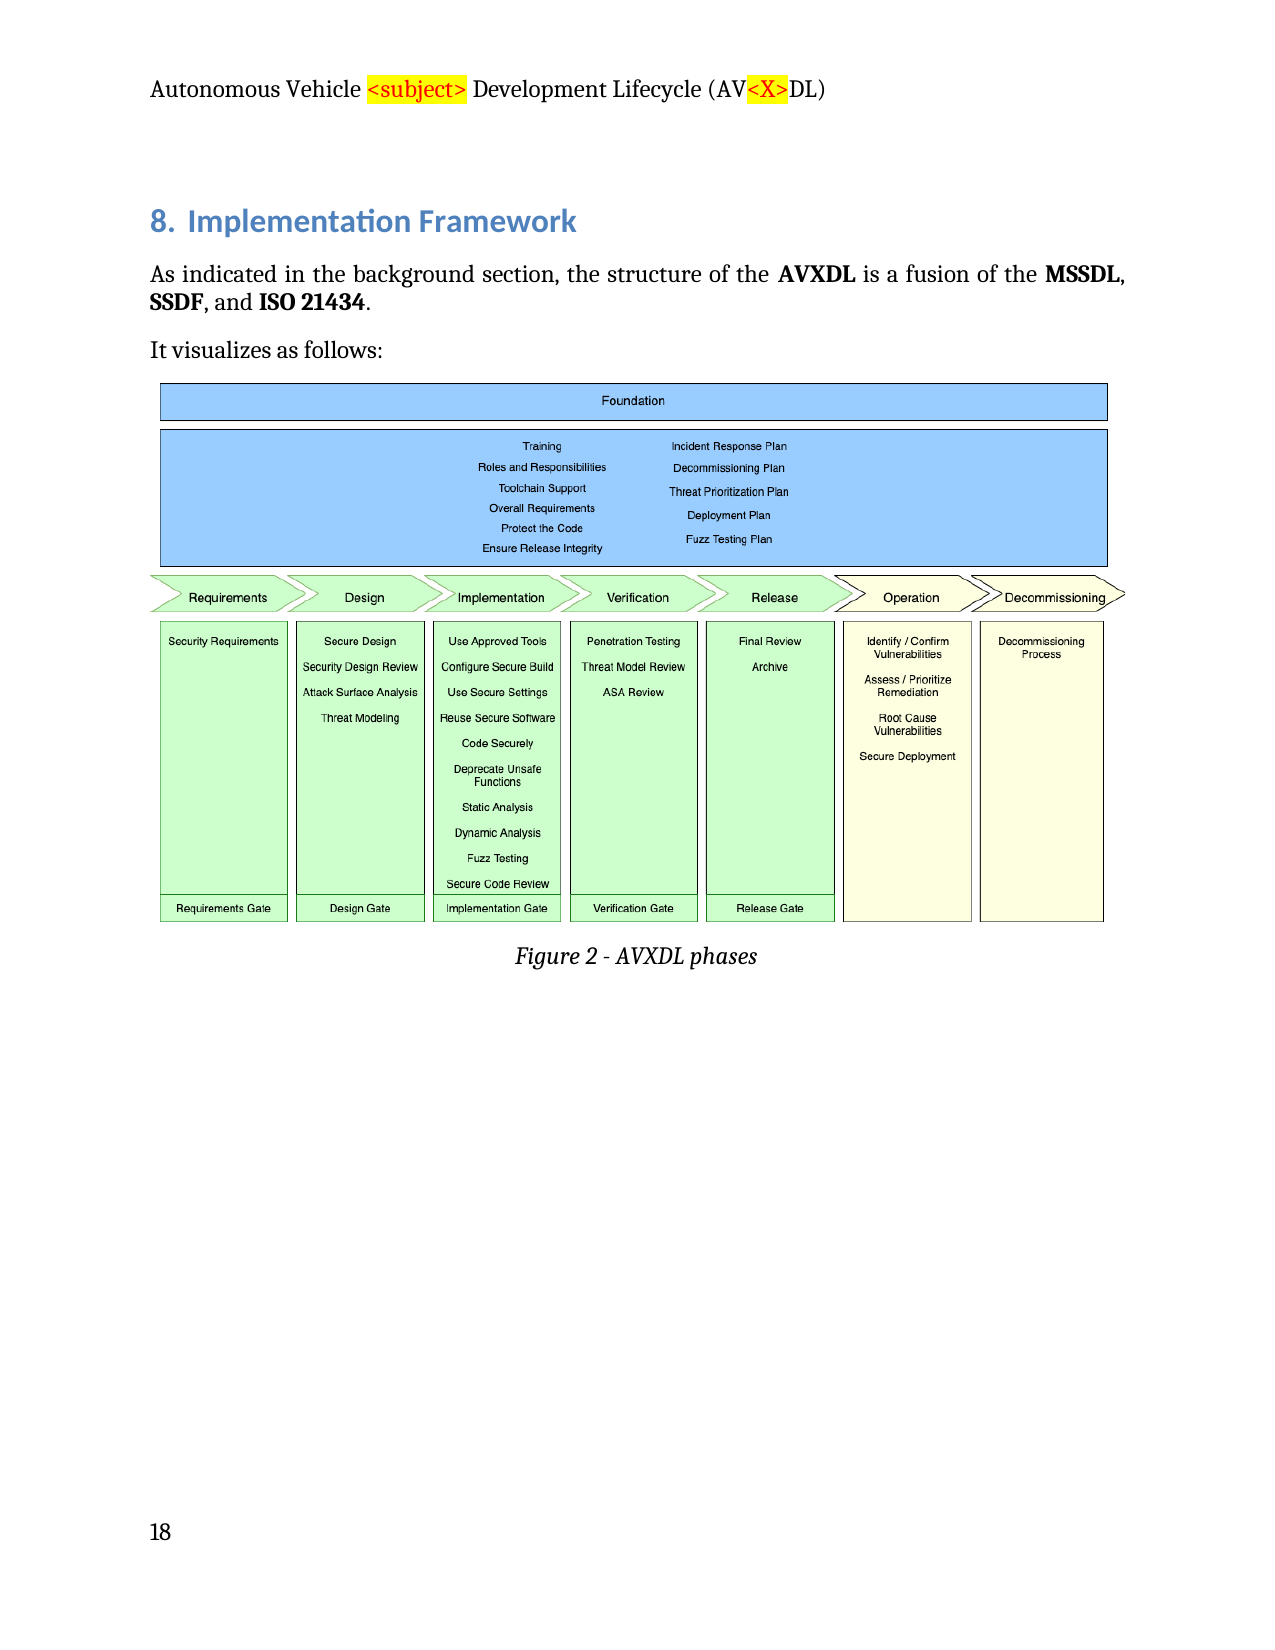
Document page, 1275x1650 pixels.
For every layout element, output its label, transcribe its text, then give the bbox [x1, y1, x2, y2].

picture [150, 383, 1125, 922]
text It visualizes as follows: [150, 336, 1125, 364]
subtitle Implementation Framework [150, 200, 1125, 241]
text As indicated in the background section, the structure of the AVXDL is a fusion of the MSSDL, SSDF, and ISO 21434. [150, 259, 1125, 317]
